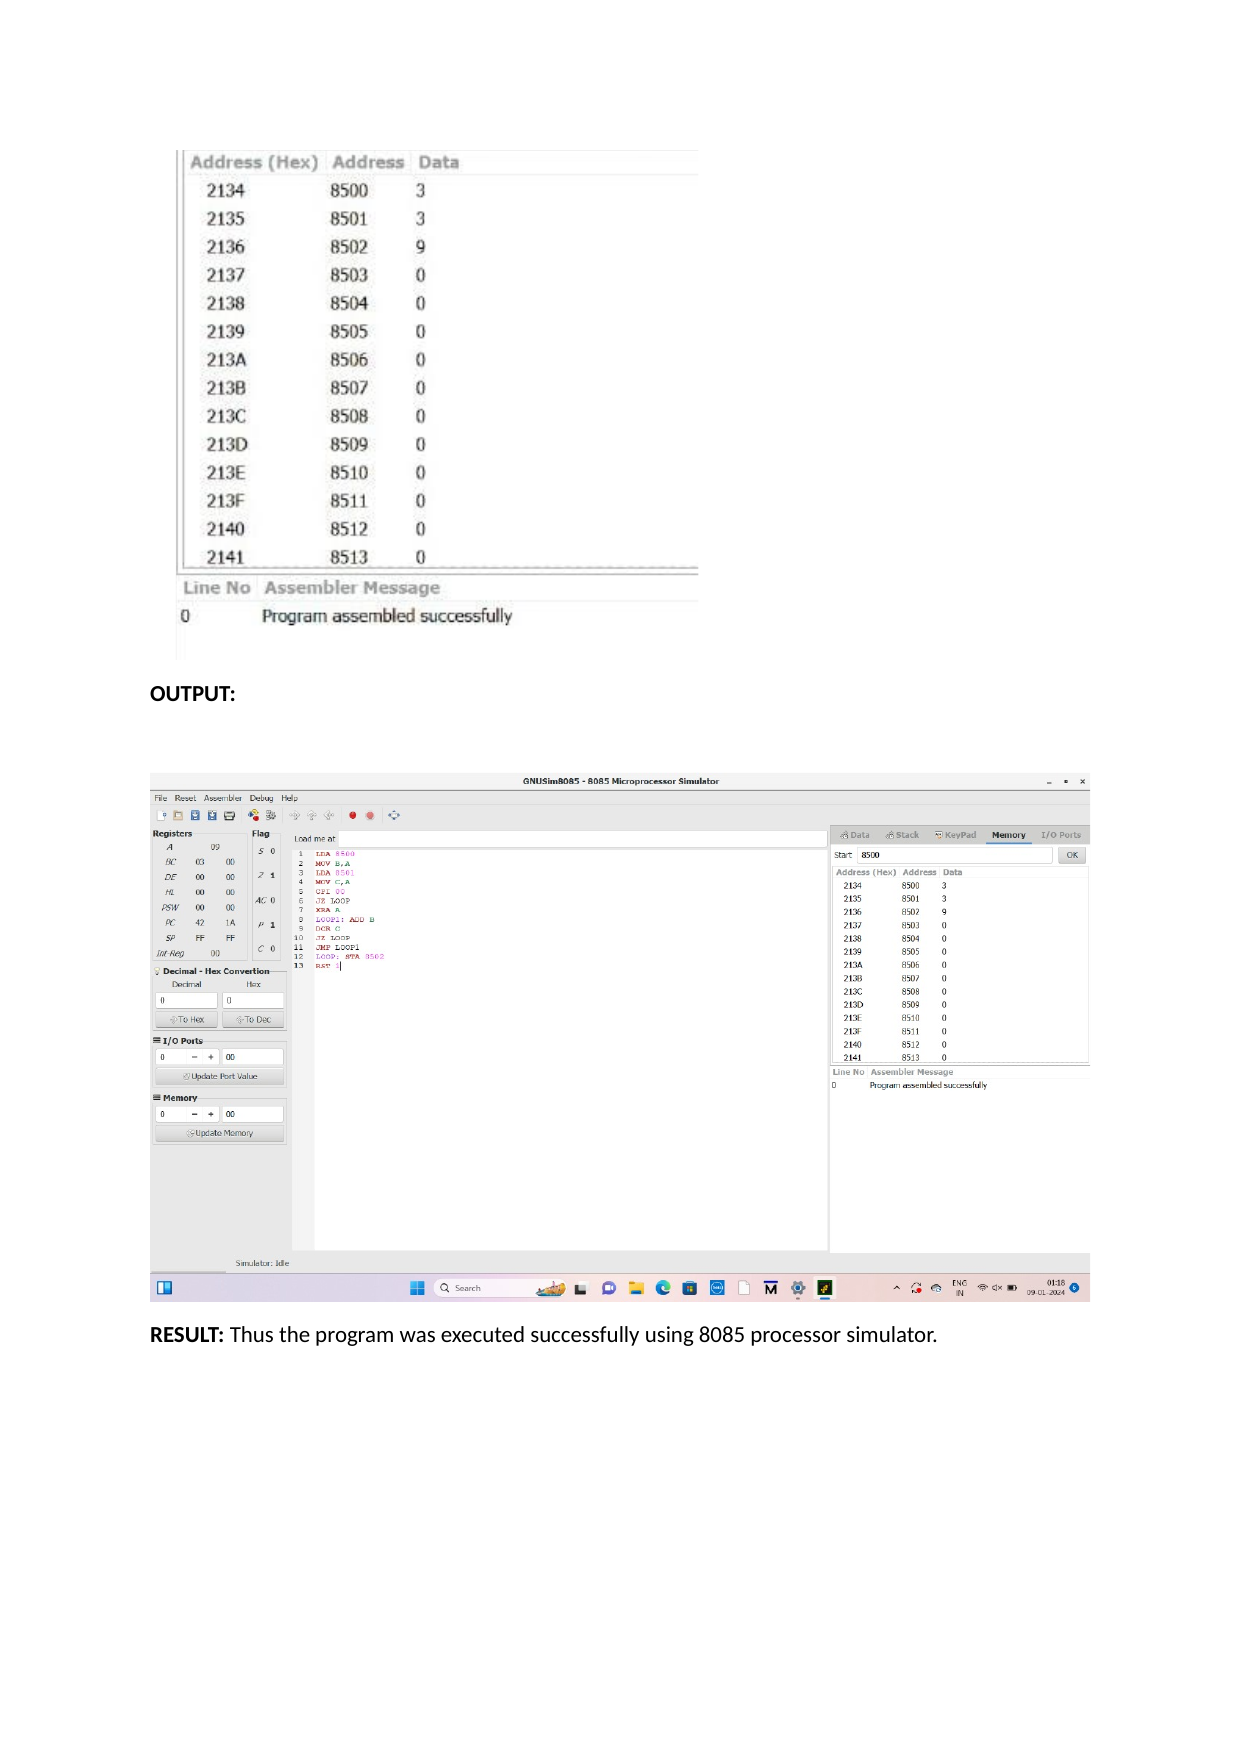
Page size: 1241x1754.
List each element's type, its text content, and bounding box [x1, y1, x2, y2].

picture [175, 150, 699, 660]
picture [150, 772, 1091, 1302]
text OUTPUT: [150, 679, 1090, 707]
text RESULT: Thus the program was executed successfully using 8085 processor simulator. [150, 1320, 1090, 1348]
